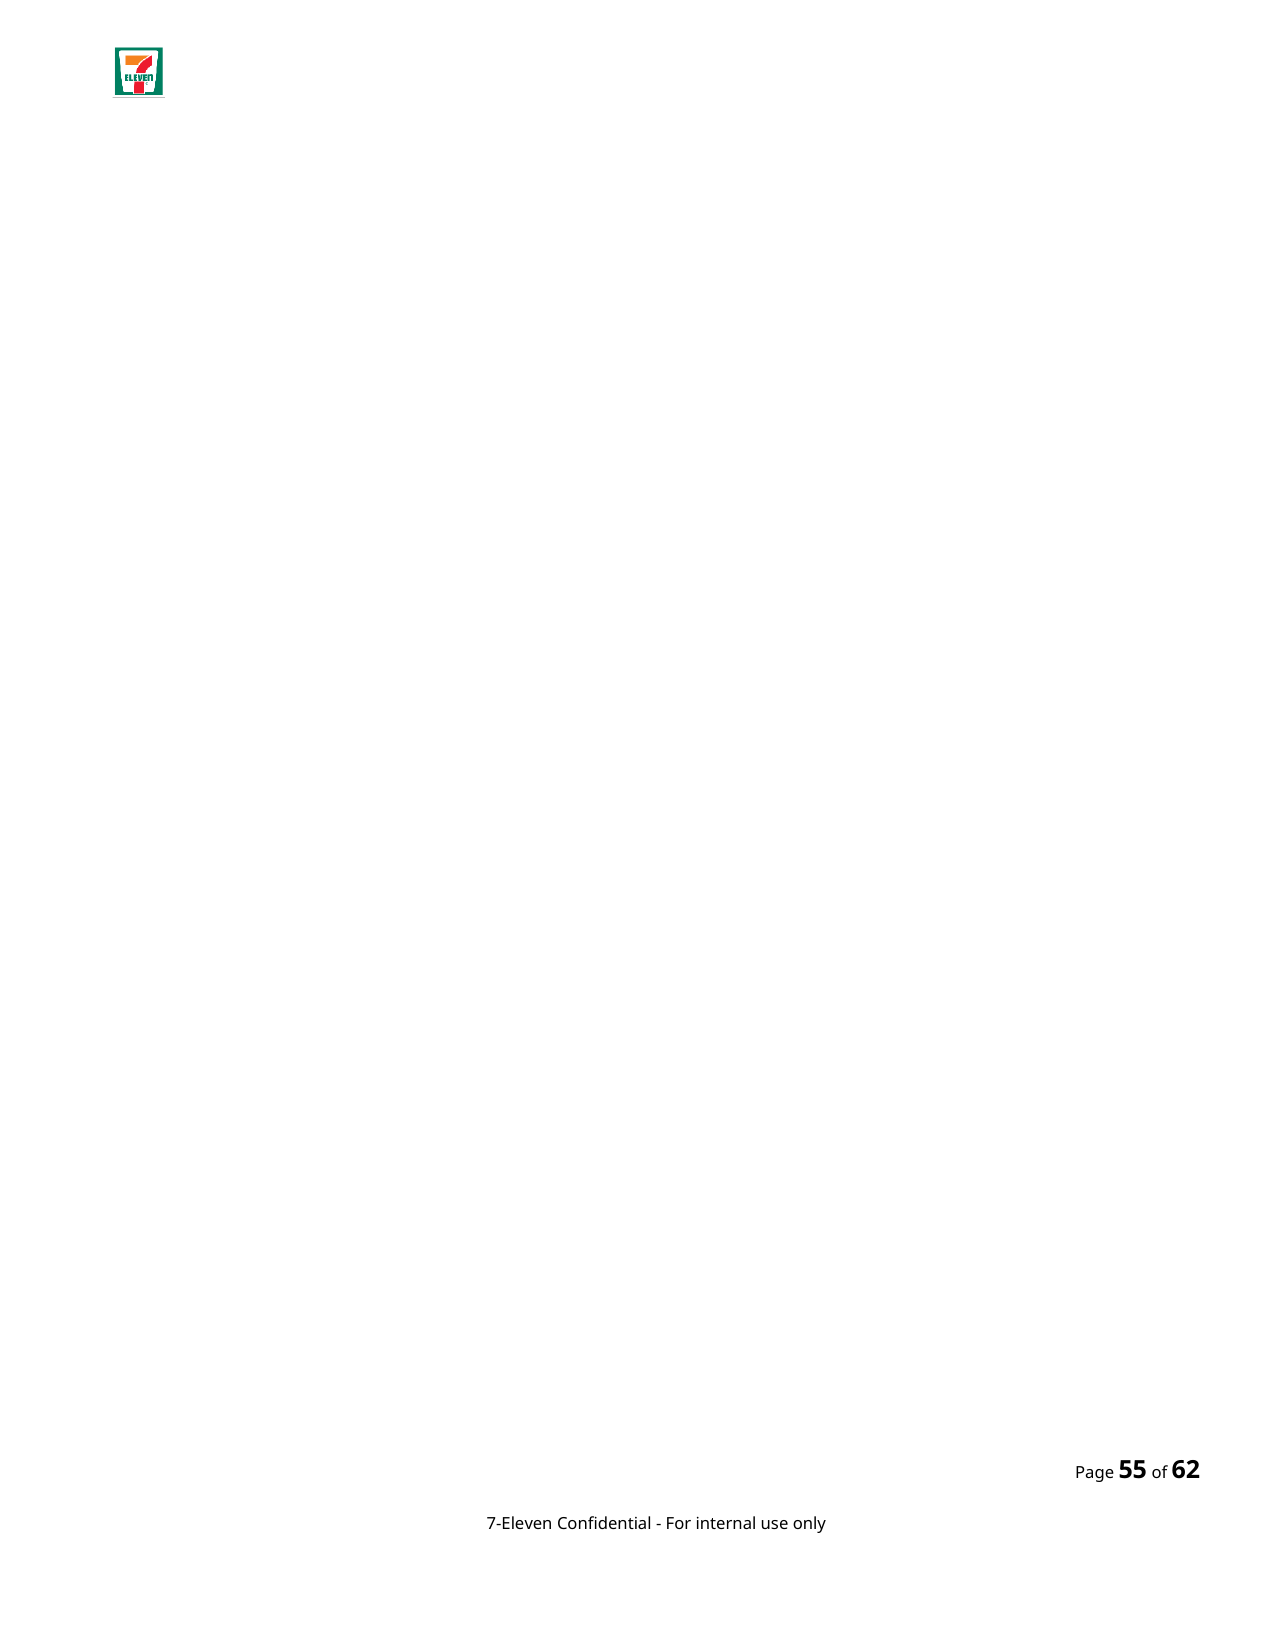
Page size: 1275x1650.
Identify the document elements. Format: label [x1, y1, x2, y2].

picture [112, 45, 165, 98]
